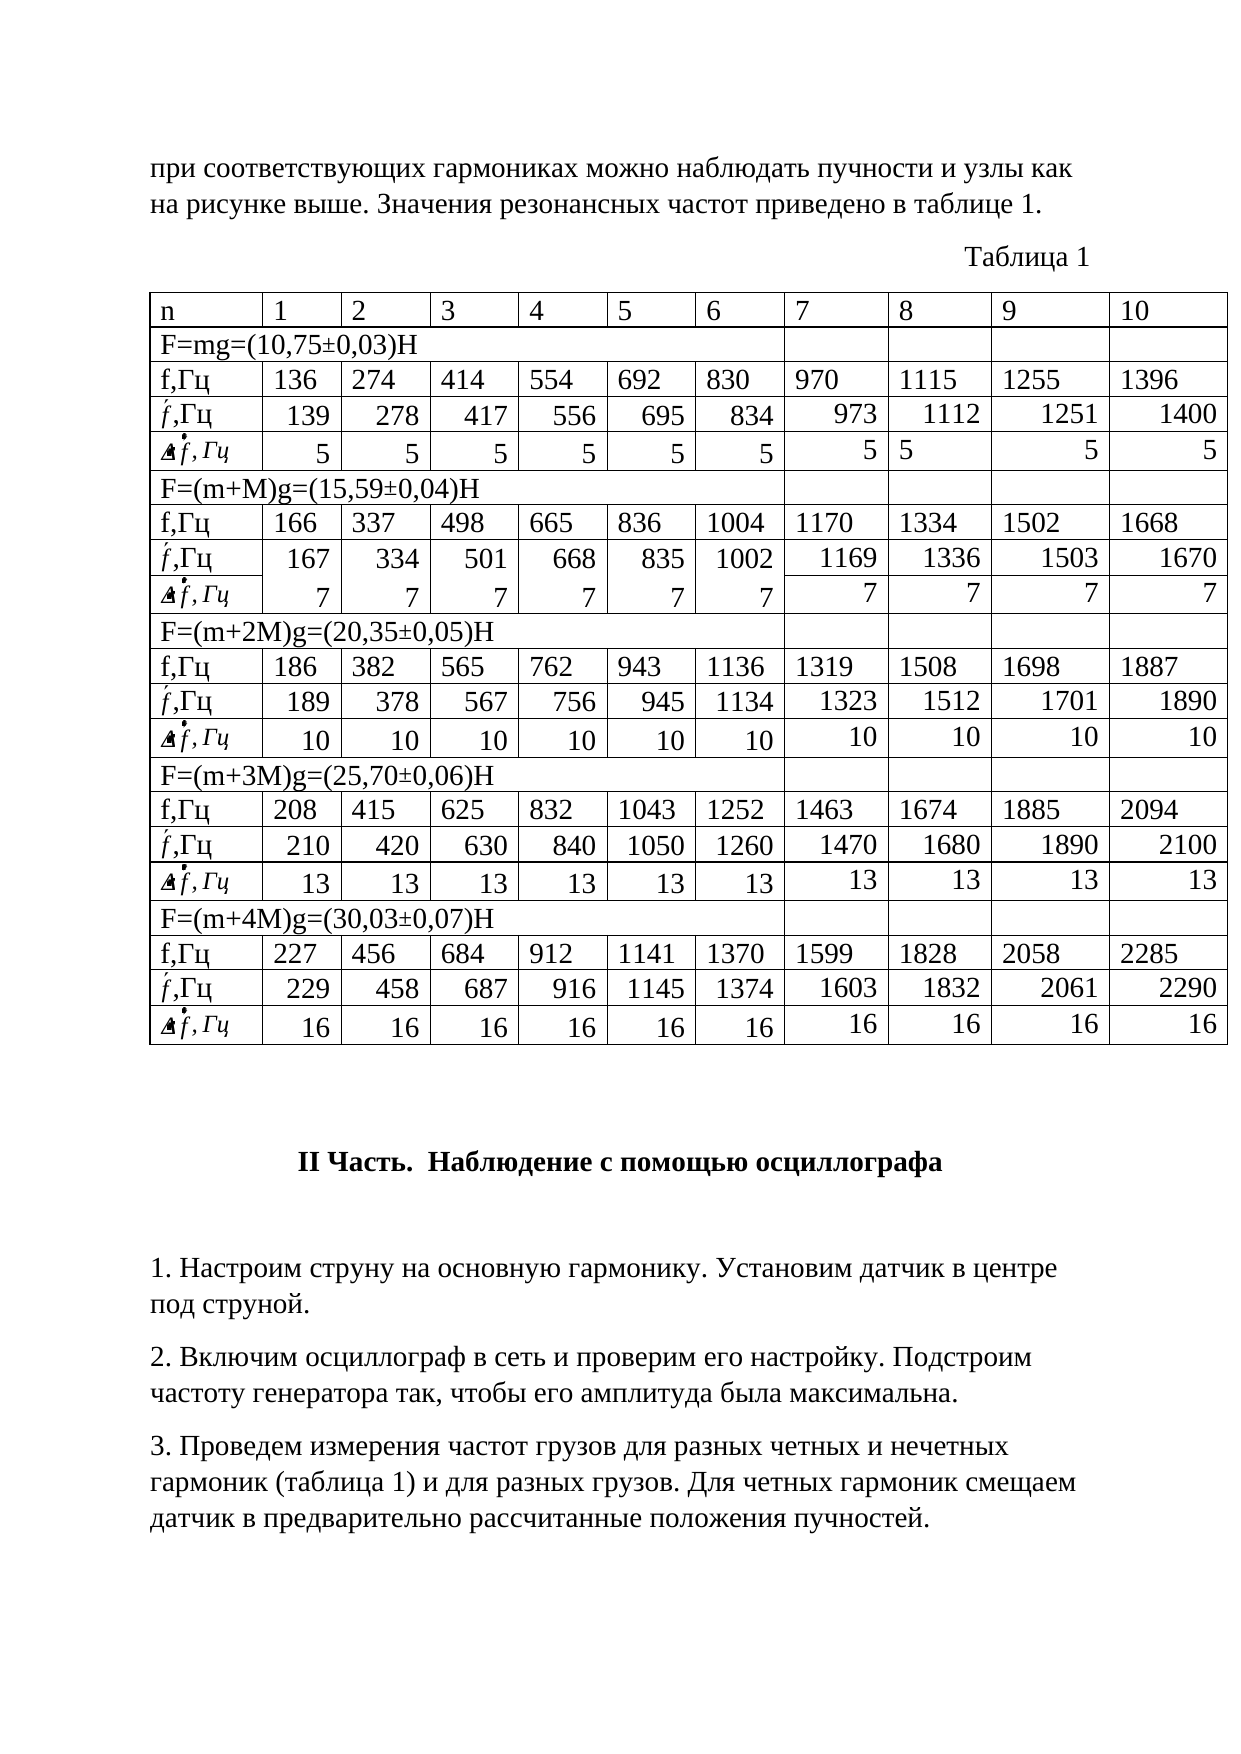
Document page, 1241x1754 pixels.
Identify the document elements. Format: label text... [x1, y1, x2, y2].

table_cell 1002 [696, 540, 784, 574]
table_cell 274 [342, 362, 430, 396]
table_cell 1252 [696, 792, 784, 826]
table_cell 1319 [785, 649, 888, 682]
table_cell [151, 432, 262, 470]
table_cell 16 [342, 1006, 430, 1043]
table_cell [1110, 471, 1227, 504]
table_cell 2058 [992, 936, 1109, 969]
table_header 9 [992, 293, 1109, 326]
table_cell 7 [1110, 576, 1227, 613]
table_cell 5 [431, 432, 518, 470]
table_cell 16 [785, 1006, 888, 1043]
table_cell [785, 614, 888, 648]
table_cell 1470 [785, 827, 888, 861]
table_cell 414 [431, 362, 518, 396]
table_cell 1336 [889, 540, 991, 574]
table_cell 2100 [1110, 827, 1227, 861]
table_cell 695 [608, 397, 695, 431]
table_cell 7 [519, 575, 607, 613]
table_cell 13 [342, 863, 430, 900]
table_cell 7 [785, 576, 888, 613]
table_cell 16 [519, 1006, 607, 1043]
picture [167, 878, 175, 886]
table_cell f,Гц [151, 362, 262, 396]
table_cell ,Гц [151, 397, 262, 431]
table_cell 1170 [785, 505, 888, 539]
table_cell [992, 614, 1109, 648]
table_cell 1668 [1110, 505, 1227, 539]
table_cell 1701 [992, 684, 1109, 718]
table_cell 1004 [696, 505, 784, 539]
table_cell 10 [519, 719, 607, 757]
table_cell f,Гц [151, 649, 262, 682]
table_cell 1698 [992, 649, 1109, 682]
table_cell 16 [1110, 1006, 1227, 1043]
table_cell 208 [263, 792, 341, 826]
table_cell 13 [431, 863, 518, 900]
table_cell 1112 [889, 397, 991, 431]
table_cell f,Гц [151, 936, 262, 969]
table_cell [889, 901, 991, 935]
table_cell 13 [992, 863, 1109, 900]
table_cell 13 [608, 863, 695, 900]
table_cell 10 [342, 719, 430, 757]
text 3. Проведем измерения частот грузов для разных четных и нечетных гармоник (таблица 1) и для разных грузов. Для четных гармоник смещаем датчик в предварительно рассчитанные положения пучностей. [150, 1428, 1090, 1534]
text Таблица 1 [150, 239, 1090, 272]
table_cell [151, 863, 262, 900]
table_cell 1136 [696, 649, 784, 682]
table_cell 186 [263, 649, 341, 682]
table_cell 1463 [785, 792, 888, 826]
table_cell 10 [696, 719, 784, 757]
table_cell 1115 [889, 362, 991, 396]
table_cell [992, 758, 1109, 791]
table_cell F=(m+3M)g=(25,700,06)Н [151, 758, 784, 791]
table_cell 912 [519, 936, 607, 969]
table_header 6 [696, 293, 784, 326]
table_cell 970 [785, 362, 888, 396]
table_cell 16 [263, 1006, 341, 1043]
table_cell 1334 [889, 505, 991, 539]
table_cell 835 [608, 540, 695, 574]
table_cell 139 [263, 397, 341, 431]
table_cell F=(m+M)g=(15,590,04)Н [151, 471, 784, 504]
table_cell 456 [342, 936, 430, 969]
table_cell 684 [431, 936, 518, 969]
table_cell 415 [342, 792, 430, 826]
table_cell 7 [608, 575, 695, 613]
table_cell 1050 [608, 827, 695, 861]
table_cell 7 [992, 576, 1109, 613]
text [150, 150, 1090, 220]
table_cell 1503 [992, 540, 1109, 574]
table_cell [151, 576, 262, 613]
table_cell 5 [696, 432, 784, 470]
picture [167, 734, 175, 743]
table_cell 5 [608, 432, 695, 470]
table_cell 630 [431, 827, 518, 861]
table_cell 840 [519, 827, 607, 861]
table_cell 16 [431, 1006, 518, 1043]
text 1. Настроим струну на основную гармонику. Установим датчик в центре под струной. [150, 1250, 1090, 1319]
table_cell [1110, 328, 1227, 361]
table_cell 5 [992, 432, 1109, 470]
table_cell 7 [696, 575, 784, 613]
table_cell ,Гц [151, 970, 262, 1005]
table_cell 2290 [1110, 970, 1227, 1005]
table_cell [151, 719, 262, 757]
table_cell [1110, 614, 1227, 648]
table_cell [785, 471, 888, 504]
table_cell 10 [431, 719, 518, 757]
table_cell 227 [263, 936, 341, 969]
table_cell 16 [889, 1006, 991, 1043]
table_cell 832 [519, 792, 607, 826]
table_cell 2061 [992, 970, 1109, 1005]
table_cell 10 [992, 719, 1109, 757]
table_cell 973 [785, 397, 888, 431]
table_cell [151, 1006, 262, 1043]
table_cell 668 [519, 540, 607, 574]
table_cell 13 [785, 863, 888, 900]
table_cell 10 [1110, 719, 1227, 757]
table_cell 1374 [696, 970, 784, 1005]
table_cell [785, 901, 888, 935]
table_cell 1251 [992, 397, 1109, 431]
table_cell 1603 [785, 970, 888, 1005]
table_cell 834 [696, 397, 784, 431]
table_cell 665 [519, 505, 607, 539]
table_cell 756 [519, 684, 607, 718]
table_cell [992, 901, 1109, 935]
table_cell 1512 [889, 684, 991, 718]
table_cell 13 [263, 863, 341, 900]
table_cell 1260 [696, 827, 784, 861]
picture [167, 591, 175, 599]
table_cell F=mg=(10,750,03)Н [151, 328, 784, 361]
table_cell 7 [431, 575, 518, 613]
table_cell 10 [889, 719, 991, 757]
table_cell 10 [785, 719, 888, 757]
table_cell 5 [889, 432, 991, 470]
table_cell 5 [519, 432, 607, 470]
table_cell 458 [342, 970, 430, 1005]
table_cell 1396 [1110, 362, 1227, 396]
table_cell 13 [519, 863, 607, 900]
table_cell 2285 [1110, 936, 1227, 969]
table_cell 687 [431, 970, 518, 1005]
table_cell 692 [608, 362, 695, 396]
table_cell 1370 [696, 936, 784, 969]
table_cell 1400 [1110, 397, 1227, 431]
table_cell 1670 [1110, 540, 1227, 574]
picture [167, 447, 175, 456]
table_cell F=(m+4M)g=(30,030,07)Н [151, 901, 784, 935]
table_cell 1599 [785, 936, 888, 969]
table_cell [992, 328, 1109, 361]
table_cell 229 [263, 970, 341, 1005]
table_cell 565 [431, 649, 518, 682]
table_cell [785, 758, 888, 791]
table_cell 420 [342, 827, 430, 861]
table_cell 1887 [1110, 649, 1227, 682]
table_cell 556 [519, 397, 607, 431]
table_cell 1323 [785, 684, 888, 718]
table_cell 1832 [889, 970, 991, 1005]
table_cell 13 [696, 863, 784, 900]
table_cell 567 [431, 684, 518, 718]
table_cell 210 [263, 827, 341, 861]
table_header 8 [889, 293, 991, 326]
table_cell 1134 [696, 684, 784, 718]
table_cell 5 [263, 432, 341, 470]
table_cell 167 [263, 540, 341, 574]
table_cell 1674 [889, 792, 991, 826]
table_cell 136 [263, 362, 341, 396]
table_cell ,Гц [151, 540, 262, 574]
table_cell 943 [608, 649, 695, 682]
table_cell 916 [519, 970, 607, 1005]
table_cell [889, 471, 991, 504]
table_header 5 [608, 293, 695, 326]
table_cell 7 [342, 575, 430, 613]
table_cell [889, 328, 991, 361]
table_cell 7 [263, 575, 341, 613]
table_header 3 [431, 293, 518, 326]
table_cell 945 [608, 684, 695, 718]
table_cell 1828 [889, 936, 991, 969]
picture [167, 1021, 175, 1030]
table_header 1 [263, 293, 341, 326]
table_cell 378 [342, 684, 430, 718]
table_cell ,Гц [151, 827, 262, 861]
table_cell 16 [696, 1006, 784, 1043]
table_cell 7 [889, 576, 991, 613]
table_cell 10 [263, 719, 341, 757]
table_header 2 [342, 293, 430, 326]
table_cell 13 [889, 863, 991, 900]
table_header 10 [1110, 293, 1227, 326]
table_cell [1110, 901, 1227, 935]
table_cell 1141 [608, 936, 695, 969]
table_cell 625 [431, 792, 518, 826]
table_cell 5 [785, 432, 888, 470]
table_cell [785, 328, 888, 361]
table_cell 189 [263, 684, 341, 718]
table_cell F=(m+2M)g=(20,350,05)Н [151, 614, 784, 648]
table_cell 1508 [889, 649, 991, 682]
table_cell 16 [992, 1006, 1109, 1043]
text 2. Включим осциллограф в сеть и проверим его настройку. Подстроим частоту генератора так, чтобы его амплитуда была максимальна. [150, 1339, 1090, 1408]
table_cell 10 [608, 719, 695, 757]
table_cell 498 [431, 505, 518, 539]
table_cell 1890 [1110, 684, 1227, 718]
table_cell [1110, 758, 1227, 791]
table_cell 278 [342, 397, 430, 431]
table_cell 501 [431, 540, 518, 574]
table_cell 836 [608, 505, 695, 539]
table_cell f,Гц [151, 505, 262, 539]
table_cell 1255 [992, 362, 1109, 396]
table_cell 554 [519, 362, 607, 396]
table_cell 5 [1110, 432, 1227, 470]
table_cell 2094 [1110, 792, 1227, 826]
table_cell 1890 [992, 827, 1109, 861]
table_cell ,Гц [151, 684, 262, 718]
text II Часть. Наблюдение с помощью осциллографа [150, 1144, 1090, 1178]
table_cell 830 [696, 362, 784, 396]
table_cell 1145 [608, 970, 695, 1005]
table_header n [151, 293, 262, 326]
table_cell 166 [263, 505, 341, 539]
table_header 7 [785, 293, 888, 326]
table_cell [992, 471, 1109, 504]
table_cell f,Гц [151, 792, 262, 826]
table_cell 382 [342, 649, 430, 682]
table_cell 1885 [992, 792, 1109, 826]
table_cell 762 [519, 649, 607, 682]
table_cell 334 [342, 540, 430, 574]
table_cell [889, 614, 991, 648]
table_cell 16 [608, 1006, 695, 1043]
table_cell 337 [342, 505, 430, 539]
table_header 4 [519, 293, 607, 326]
table_cell 417 [431, 397, 518, 431]
table_cell 1043 [608, 792, 695, 826]
table_cell [889, 758, 991, 791]
table_cell 1680 [889, 827, 991, 861]
table_cell 1502 [992, 505, 1109, 539]
table_cell 5 [342, 432, 430, 470]
table_cell 1169 [785, 540, 888, 574]
table_cell 13 [1110, 863, 1227, 900]
